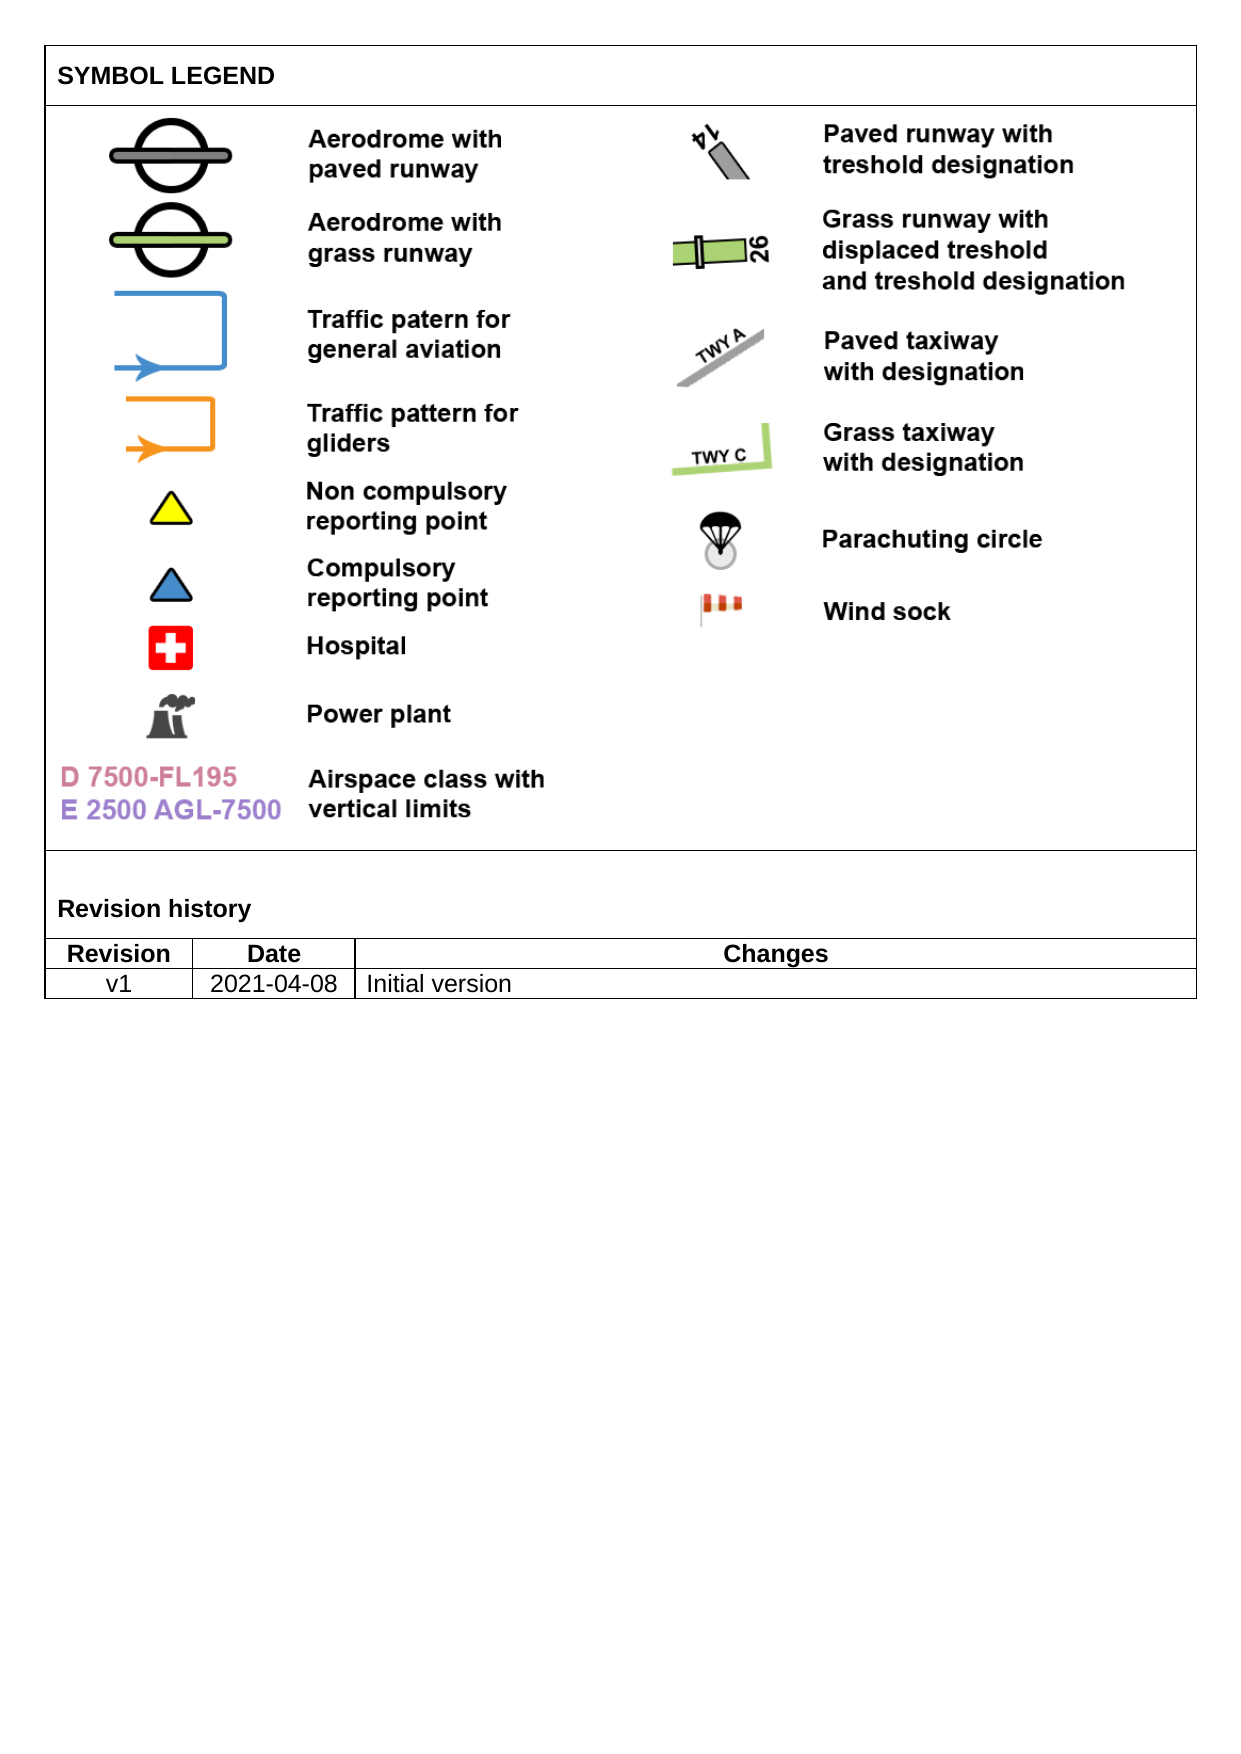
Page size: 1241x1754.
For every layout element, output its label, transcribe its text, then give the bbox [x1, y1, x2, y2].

table_header SYMBOL LEGEND [46, 46, 1196, 105]
table_cell Initial version [356, 969, 1196, 998]
table_cell Date [193, 939, 354, 968]
table_cell v1 [46, 969, 192, 998]
table_cell Revision history [46, 851, 1196, 938]
table_cell Revision [46, 939, 192, 968]
table_cell Changes [356, 939, 1196, 968]
table_cell 2021-04-08 [193, 969, 354, 998]
picture [45, 105, 1196, 850]
